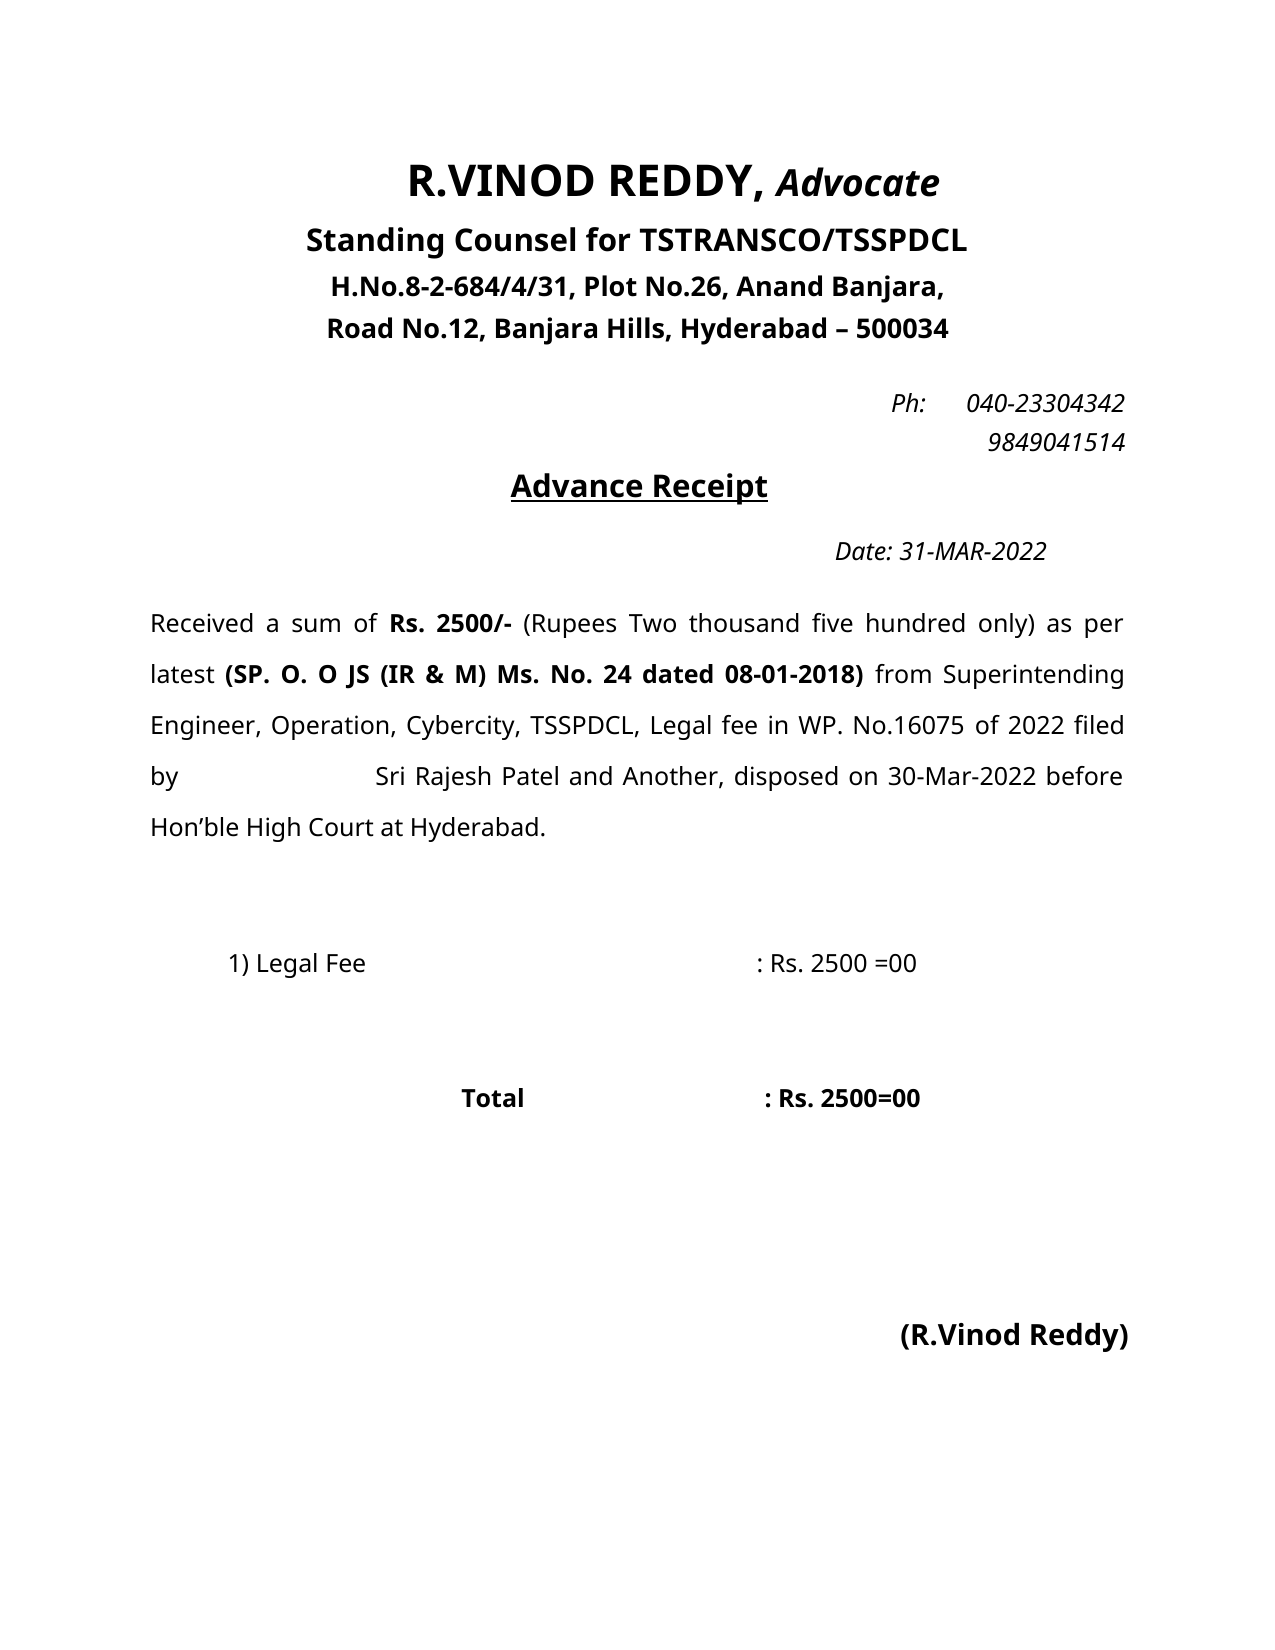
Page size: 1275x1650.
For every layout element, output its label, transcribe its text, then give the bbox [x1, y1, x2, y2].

text Date: 31-MAR-2022 [227, 533, 1047, 567]
text Ph: 040-23304342 [150, 385, 1125, 419]
text Standing Counsel for TSTRANSCO/TSSPDCL [227, 218, 1047, 261]
text Received a sum of Rs. 2500/- (Rupees Two thousand five hundred only) as per latest (SP. O. O JS (IR & M) Ms. No. 24 dated 08-01-2018) from Superintending Engineer, Operation, Cybercity, TSSPDCL, Legal fee in WP. No.16075 of 2022 filed by Sri Rajesh Patel and Another, disposed on 30-Mar-2022 before Hon’ble High Court at Hyderabad. [150, 605, 1125, 843]
text Advance Receipt [150, 463, 1128, 506]
text Road No.12, Banjara Hills, Hyderabad – 500034 [150, 310, 1125, 347]
text Total : Rs. 2500=00 [227, 1081, 1010, 1115]
text (R.Vinod Reddy) [677, 1314, 1128, 1354]
text 9849041514 [150, 424, 1125, 458]
text R.VINOD REDDY, Advocate [227, 150, 1047, 209]
text 1) Legal Fee : Rs. 2500 =00 [227, 945, 1010, 979]
text H.No.8-2-684/4/31, Plot No.26, Anand Banjara, [150, 267, 1125, 304]
